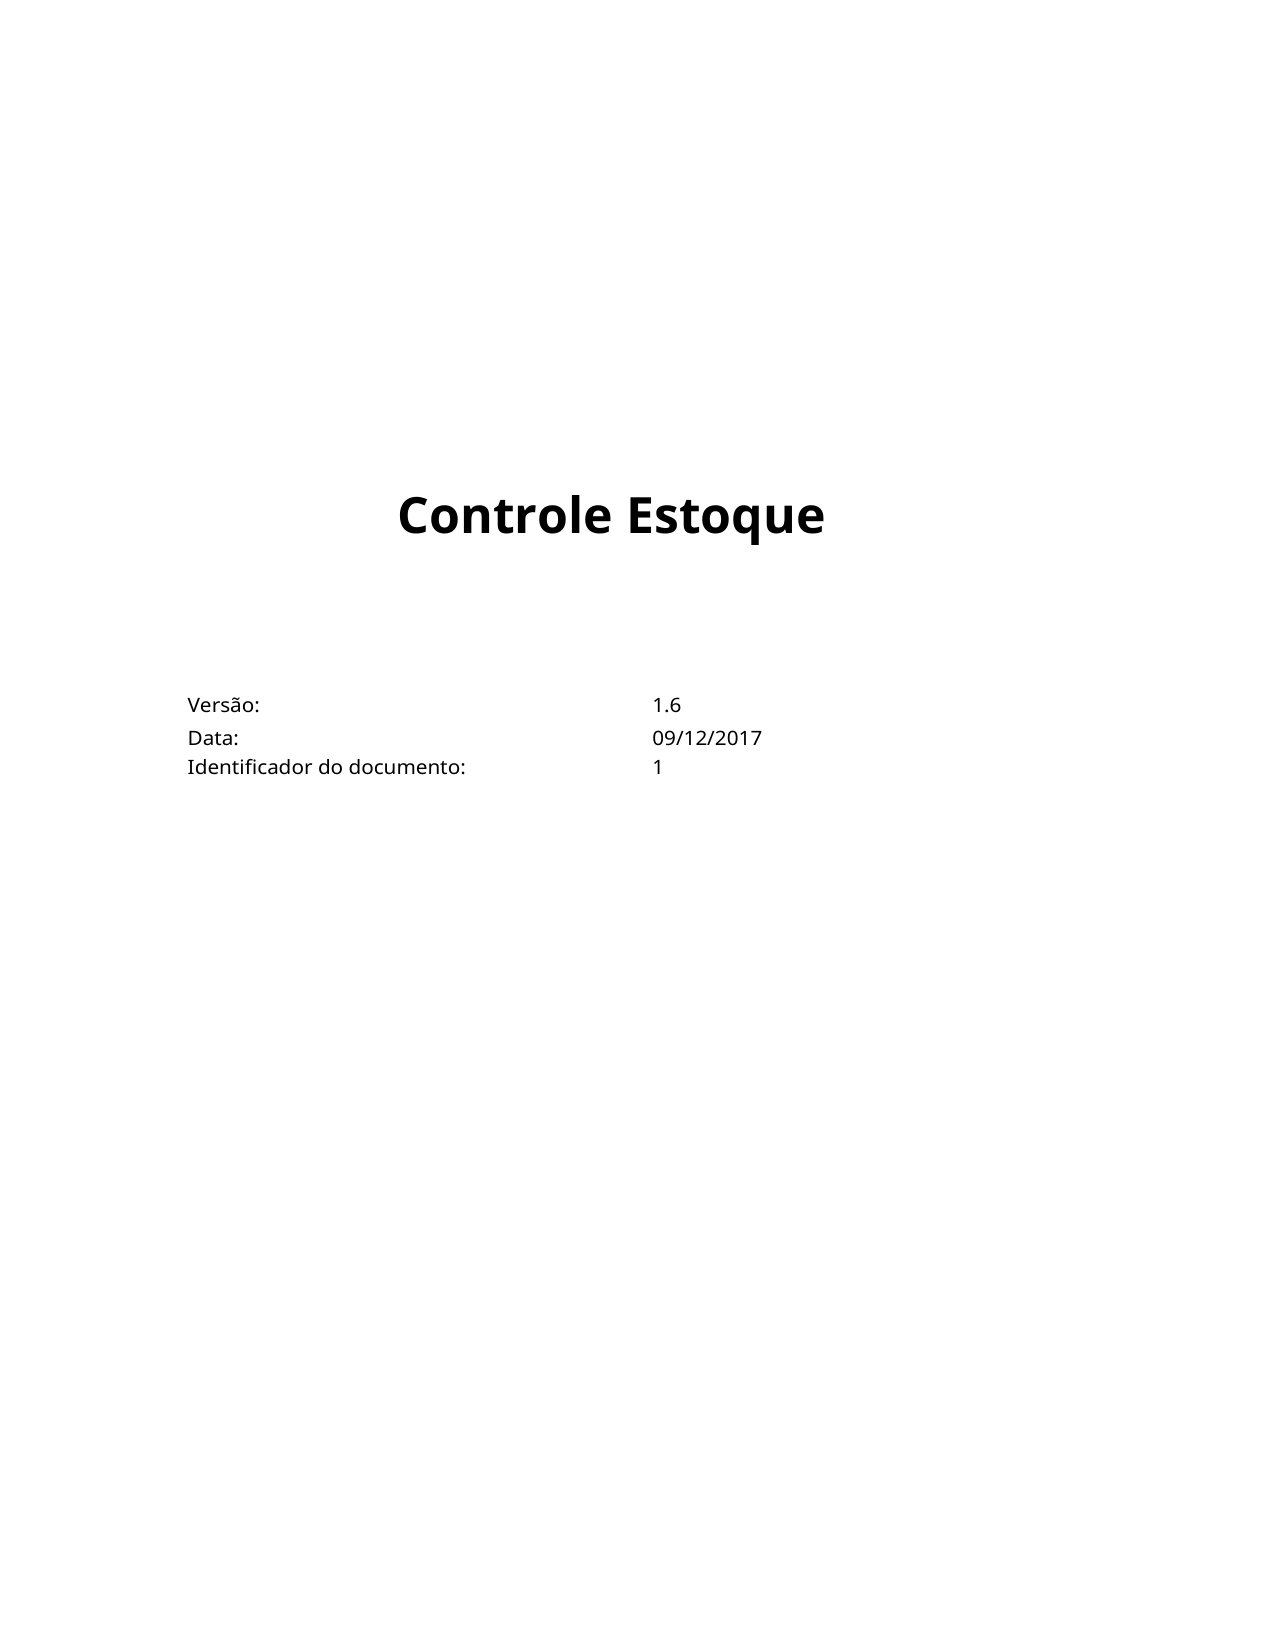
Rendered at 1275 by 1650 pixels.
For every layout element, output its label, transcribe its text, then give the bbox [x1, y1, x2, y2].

table_header 1.6 [569, 691, 782, 720]
table_cell Identificador do documento: [182, 753, 569, 781]
table_header Versão: [182, 691, 569, 720]
table_cell Data: [182, 720, 569, 752]
text Controle Estoque [397, 480, 1187, 548]
table_cell 1 [569, 753, 782, 781]
table_cell 09/12/2017 [569, 720, 782, 752]
